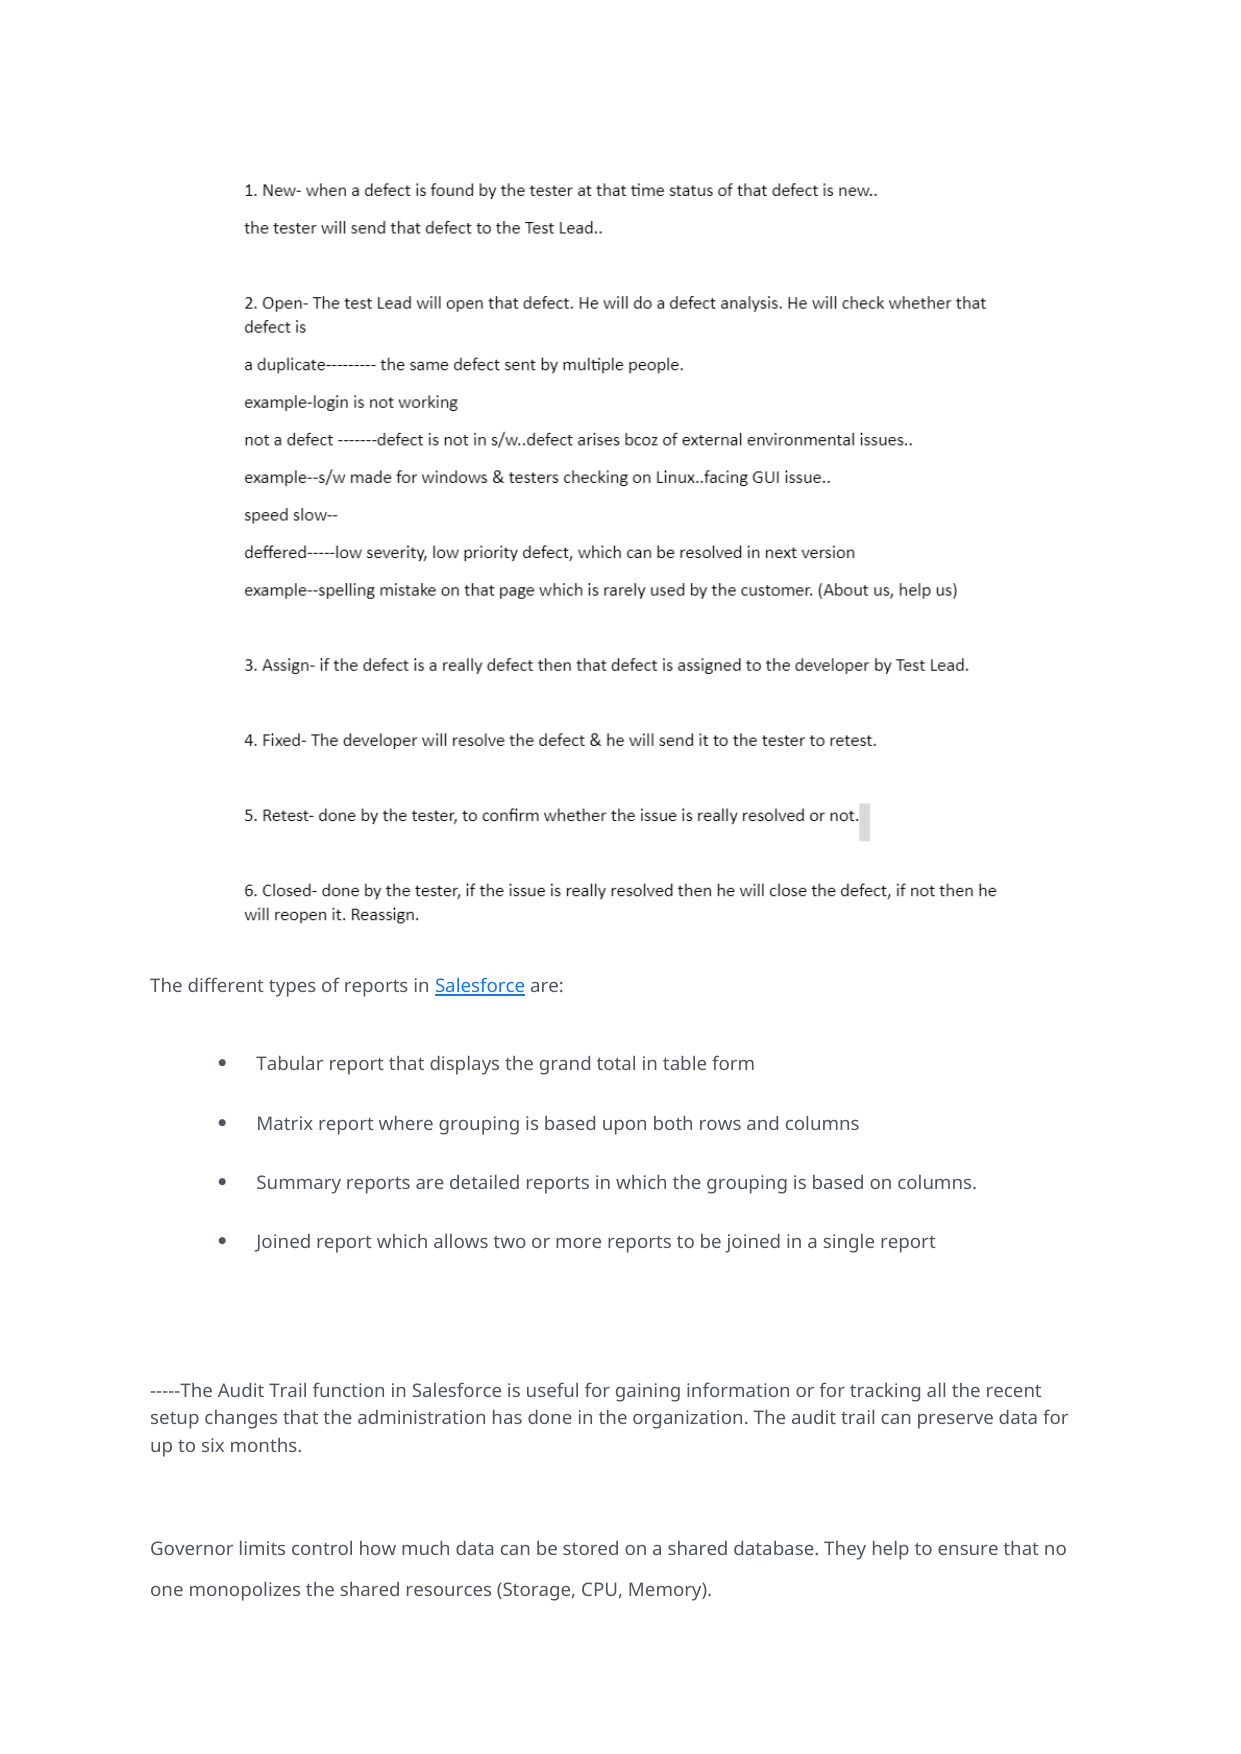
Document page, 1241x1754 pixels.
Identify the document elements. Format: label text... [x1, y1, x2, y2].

list Matrix report where grouping is based upon both rows and columns [219, 1098, 1090, 1136]
text Governor limits control how much data can be stored on a shared database. They help to ensure that no one monopolizes the shared resources (Storage, CPU, Memory). [150, 1520, 1090, 1602]
picture [150, 150, 1082, 939]
list Joined report which allows two or more reports to be joined in a single report [219, 1217, 1090, 1254]
text -----The Audit Trail function in Salesforce is useful for gaining information or for tracking all the recent setup changes that the administration has done in the organization. The audit trail can preserve data for up to six months. [150, 1377, 1090, 1457]
text The different types of reports in Salesforce are: [150, 957, 1090, 998]
list Tabular report that displays the grand total in table form [219, 1039, 1090, 1076]
list Summary reports are detailed reports in which the grouping is based on columns. [219, 1157, 1090, 1195]
